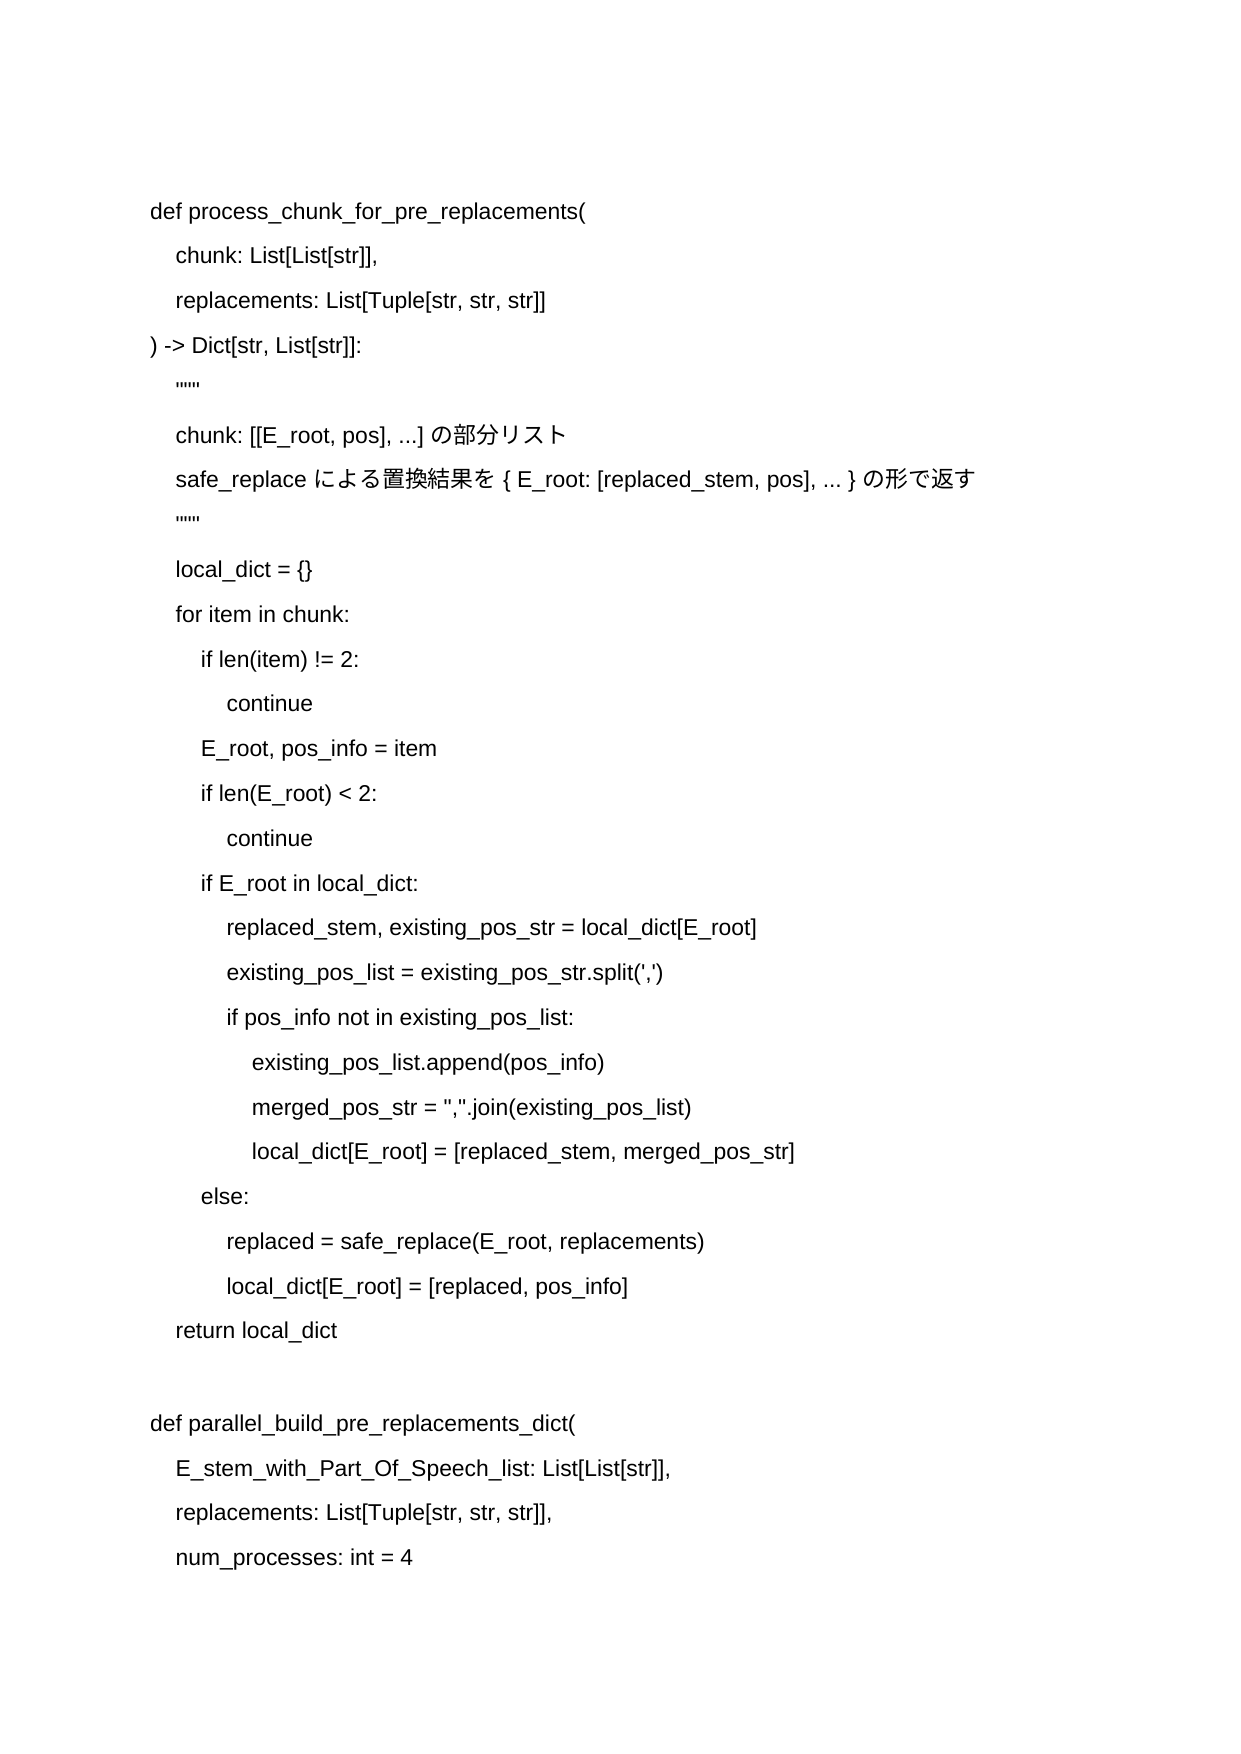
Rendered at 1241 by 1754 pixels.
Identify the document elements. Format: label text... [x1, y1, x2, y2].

text if E_root in local_dict: [150, 869, 1090, 896]
text replacements: List[Tuple[str, str, str]] [150, 287, 1090, 313]
text continue [150, 690, 1090, 717]
text ) -> Dict[str, List[str]]: [150, 332, 1090, 358]
text replaced_stem, existing_pos_str = local_dict[E_root] [150, 914, 1090, 941]
text def process_chunk_for_pre_replacements( [150, 198, 1090, 224]
text local_dict = {} [150, 556, 1090, 582]
text E_stem_with_Part_Of_Speech_list: List[List[str]], [150, 1454, 1090, 1481]
text replacements: List[Tuple[str, str, str]], [150, 1499, 1090, 1526]
text merged_pos_str = ",".join(existing_pos_list) [150, 1093, 1090, 1120]
text if len(item) != 2: [150, 646, 1090, 672]
text safe_replace による置換結果を { E_root: [replaced_stem, pos], ... } の形で返す [150, 466, 1090, 493]
text if pos_info not in existing_pos_list: [150, 1004, 1090, 1030]
text """ [150, 377, 1090, 403]
text chunk: List[List[str]], [150, 242, 1090, 269]
text continue [150, 825, 1090, 851]
text E_root, pos_info = item [150, 735, 1090, 761]
text return local_dict [150, 1317, 1090, 1344]
text for item in chunk: [150, 601, 1090, 627]
text chunk: [[E_root, pos], ...] の部分リスト [150, 422, 1090, 448]
text else: [150, 1183, 1090, 1209]
text local_dict[E_root] = [replaced, pos_info] [150, 1273, 1090, 1299]
text """ [150, 511, 1090, 537]
text existing_pos_list.append(pos_info) [150, 1049, 1090, 1075]
text local_dict[E_root] = [replaced_stem, merged_pos_str] [150, 1138, 1090, 1164]
text num_processes: int = 4 [150, 1544, 1090, 1571]
text def parallel_build_pre_replacements_dict( [150, 1410, 1090, 1436]
text if len(E_root) < 2: [150, 780, 1090, 806]
text existing_pos_list = existing_pos_str.split(',') [150, 959, 1090, 985]
text replaced = safe_replace(E_root, replacements) [150, 1228, 1090, 1254]
